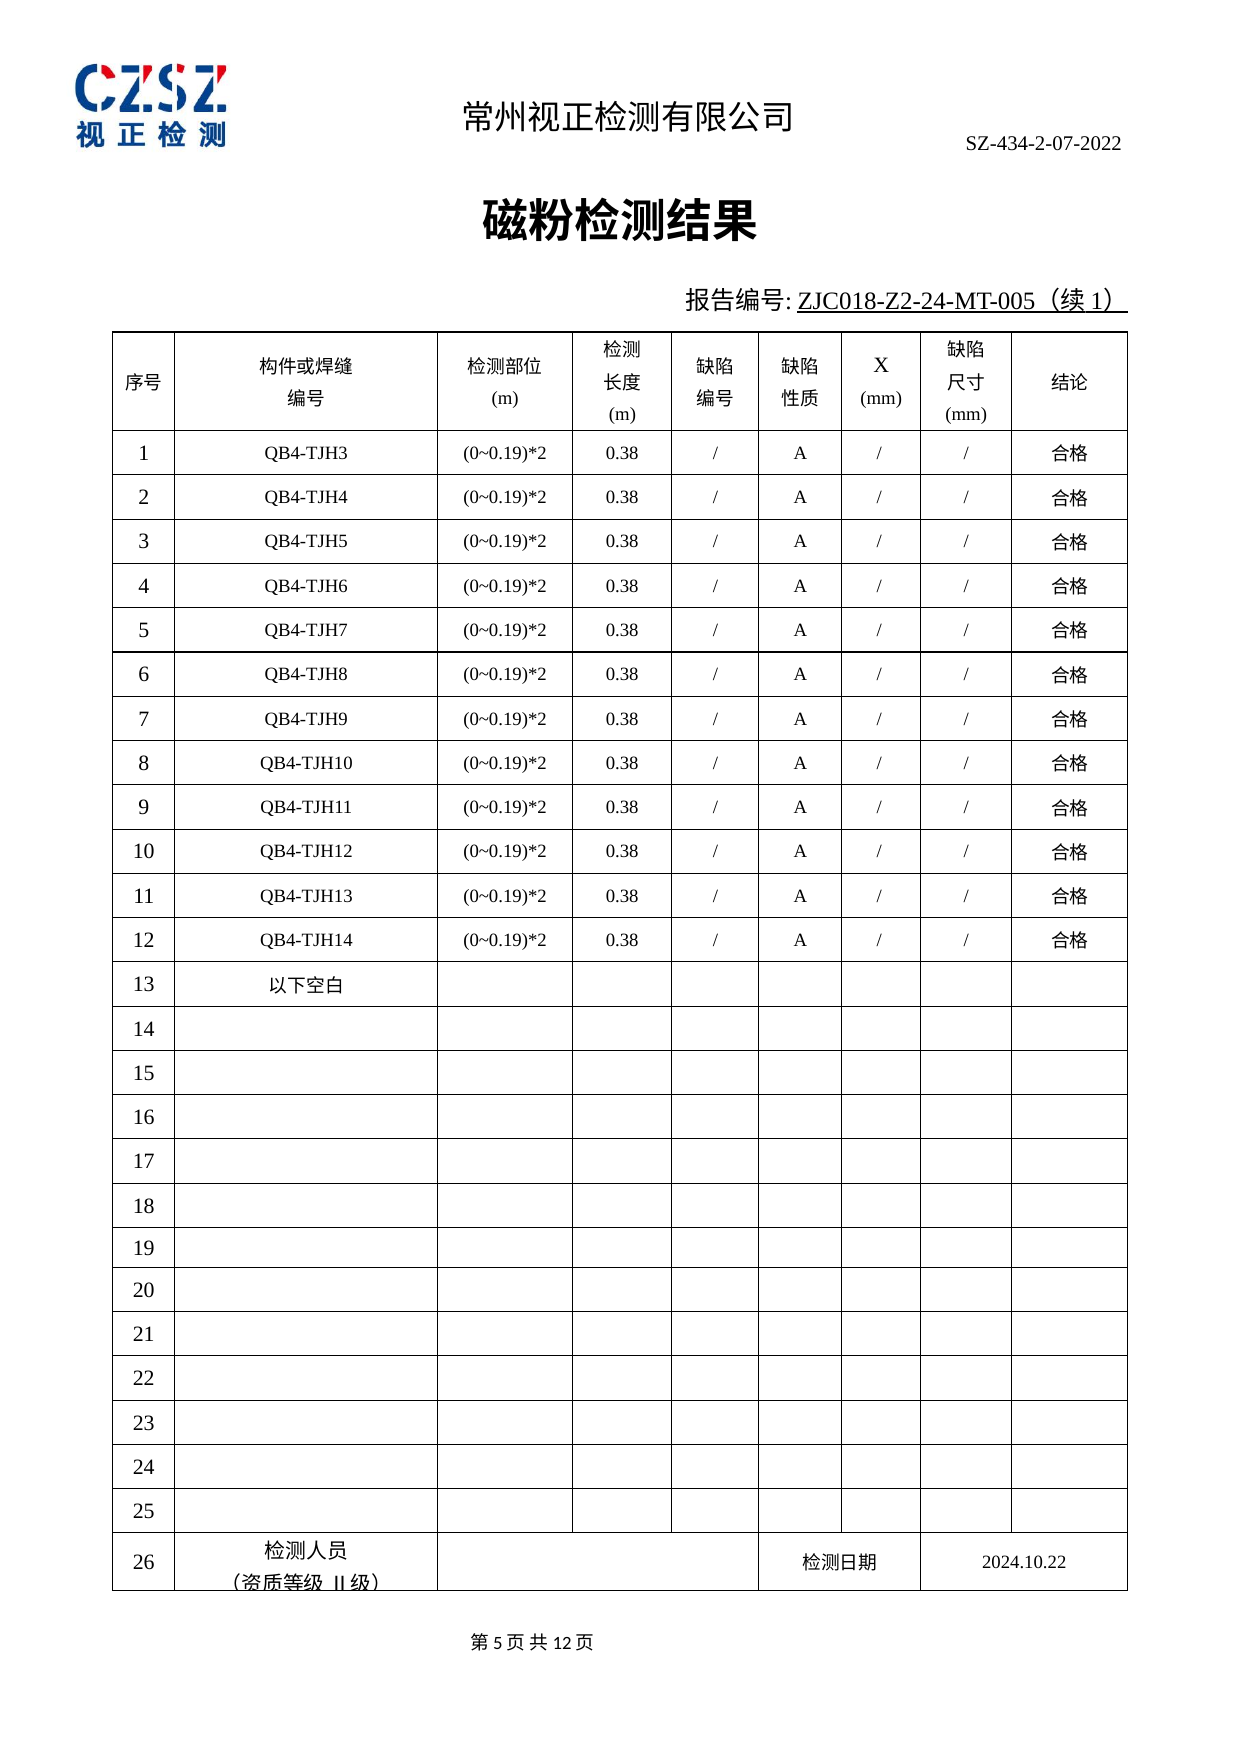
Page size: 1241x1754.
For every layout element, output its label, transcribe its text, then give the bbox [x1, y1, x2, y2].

table_cell [438, 1268, 572, 1311]
table_cell / [672, 741, 758, 784]
table_cell (0~0.19)*2 [438, 653, 572, 696]
table_cell [759, 1356, 841, 1399]
table_header 构件或焊缝 编号 [175, 333, 437, 430]
table_cell / [672, 431, 758, 474]
picture [66, 51, 234, 153]
table_cell [842, 1007, 920, 1050]
table_cell [672, 1095, 758, 1138]
table_cell A [759, 874, 841, 917]
table_cell [672, 1445, 758, 1488]
table_cell [438, 1007, 572, 1050]
table_cell [672, 962, 758, 1006]
table_cell [438, 1051, 572, 1094]
table_cell QB4-TJH13 [175, 874, 437, 917]
table_cell / [921, 520, 1011, 563]
table_cell 合格 [1012, 608, 1127, 651]
table_cell [759, 1095, 841, 1138]
table_cell / [842, 918, 920, 961]
table_cell 1 [113, 431, 174, 474]
table_cell [759, 1445, 841, 1488]
table_cell / [921, 475, 1011, 518]
table_cell A [759, 653, 841, 696]
table_cell QB4-TJH9 [175, 697, 437, 740]
table_cell [175, 1139, 437, 1183]
table_cell QB4-TJH5 [175, 520, 437, 563]
table_cell [842, 1445, 920, 1488]
table_cell (0~0.19)*2 [438, 431, 572, 474]
table_cell 合格 [1012, 918, 1127, 961]
table_cell [672, 1007, 758, 1050]
table_cell A [759, 431, 841, 474]
table_header 缺陷 性质 [759, 333, 841, 430]
table_header 结论 [1012, 333, 1127, 430]
table_cell [175, 1445, 437, 1488]
table_cell 9 [113, 785, 174, 828]
table_cell 20 [113, 1268, 174, 1311]
table_cell [438, 1228, 572, 1267]
table_cell [672, 1401, 758, 1444]
table_cell 以下空白 [175, 962, 437, 1006]
table_cell [672, 1051, 758, 1094]
table_cell [672, 1489, 758, 1532]
table_cell [759, 1184, 841, 1227]
table_cell 10 [113, 830, 174, 873]
table_cell [175, 1312, 437, 1355]
table_cell A [759, 741, 841, 784]
table_cell [175, 1489, 437, 1532]
table_cell 合格 [1012, 475, 1127, 518]
table_cell [672, 1228, 758, 1267]
table_cell (0~0.19)*2 [438, 918, 572, 961]
table_cell 0.38 [573, 785, 671, 828]
table_cell [672, 1312, 758, 1355]
table_cell 0.38 [573, 741, 671, 784]
table_cell [438, 1139, 572, 1183]
table_cell [1012, 1445, 1127, 1488]
table_cell [175, 1401, 437, 1444]
table_cell QB4-TJH4 [175, 475, 437, 518]
table_cell / [842, 608, 920, 651]
table_cell / [672, 830, 758, 873]
table_cell 检测日期 [759, 1533, 920, 1589]
table_cell [759, 1007, 841, 1050]
table_cell 检测人员 （资质等级 Ⅱ级） [175, 1533, 437, 1589]
table_cell 25 [113, 1489, 174, 1532]
table_cell 0.38 [573, 475, 671, 518]
table_cell [573, 1095, 671, 1138]
table_cell 合格 [1012, 874, 1127, 917]
table_cell 0.38 [573, 918, 671, 961]
table_cell [1012, 1312, 1127, 1355]
table_header 缺陷 编号 [672, 333, 758, 430]
table_cell / [842, 520, 920, 563]
table_cell [438, 1095, 572, 1138]
table_cell [573, 1312, 671, 1355]
table_cell [1012, 1139, 1127, 1183]
table_cell / [672, 653, 758, 696]
table_cell [921, 1489, 1011, 1532]
table_cell 19 [113, 1228, 174, 1267]
table_cell / [842, 830, 920, 873]
table_cell [672, 1139, 758, 1183]
table_cell / [672, 608, 758, 651]
table_cell [842, 1051, 920, 1094]
table_cell A [759, 697, 841, 740]
table_cell / [842, 431, 920, 474]
table_cell 合格 [1012, 653, 1127, 696]
table_cell [672, 1184, 758, 1227]
table_cell 合格 [1012, 564, 1127, 607]
table_cell / [672, 475, 758, 518]
table_cell 合格 [1012, 520, 1127, 563]
table_cell [1012, 1356, 1127, 1399]
table_cell [921, 1401, 1011, 1444]
table_cell / [672, 697, 758, 740]
table_cell [438, 1401, 572, 1444]
table_cell / [672, 918, 758, 961]
table_cell 24 [113, 1445, 174, 1488]
table_cell [759, 1139, 841, 1183]
table_cell [921, 1445, 1011, 1488]
table_cell QB4-TJH12 [175, 830, 437, 873]
table_cell [573, 1051, 671, 1094]
table_cell 2024.10.22 [921, 1533, 1127, 1589]
table_cell [573, 1228, 671, 1267]
table_cell QB4-TJH6 [175, 564, 437, 607]
table_cell [759, 1051, 841, 1094]
table_cell [1012, 1007, 1127, 1050]
table_cell 16 [113, 1095, 174, 1138]
table_cell [175, 1356, 437, 1399]
table_cell / [672, 785, 758, 828]
table_cell [438, 1312, 572, 1355]
table_cell [1012, 1489, 1127, 1532]
table_cell [573, 1268, 671, 1311]
table_cell [842, 1139, 920, 1183]
table_cell [438, 962, 572, 1006]
table_cell / [921, 874, 1011, 917]
table_cell [573, 1401, 671, 1444]
table_cell 3 [113, 520, 174, 563]
table_header 检测部位 (m) [438, 333, 572, 430]
table_cell [842, 1095, 920, 1138]
table_cell 合格 [1012, 697, 1127, 740]
table_cell [1012, 962, 1127, 1006]
table_cell A [759, 830, 841, 873]
table_cell [1012, 1228, 1127, 1267]
table_cell / [921, 918, 1011, 961]
table_cell 0.38 [573, 520, 671, 563]
table_cell [672, 1268, 758, 1311]
table_cell (0~0.19)*2 [438, 475, 572, 518]
table_cell [921, 962, 1011, 1006]
table_cell 0.38 [573, 830, 671, 873]
table_cell [438, 1445, 572, 1488]
table_cell [438, 1356, 572, 1399]
table_cell A [759, 520, 841, 563]
table_cell [759, 1489, 841, 1532]
table_cell (0~0.19)*2 [438, 697, 572, 740]
table_cell 0.38 [573, 564, 671, 607]
table_cell [1012, 1401, 1127, 1444]
table_cell 合格 [1012, 830, 1127, 873]
table_cell [438, 1184, 572, 1227]
table_cell / [921, 431, 1011, 474]
table_cell 15 [113, 1051, 174, 1094]
table_cell 0.38 [573, 431, 671, 474]
table_cell 0.38 [573, 653, 671, 696]
table_cell [438, 1489, 572, 1532]
table_cell [921, 1312, 1011, 1355]
table_cell A [759, 918, 841, 961]
text 报告编号: ZJC018-Z2-24-MT-005（续1） [112, 266, 1128, 331]
table_cell 5 [113, 608, 174, 651]
table_cell [175, 1268, 437, 1311]
table_cell / [672, 874, 758, 917]
table_cell 17 [113, 1139, 174, 1183]
table_cell / [921, 608, 1011, 651]
table_cell [842, 1356, 920, 1399]
table_cell [175, 1095, 437, 1138]
table_cell / [842, 785, 920, 828]
table_cell [759, 1268, 841, 1311]
table_cell [573, 962, 671, 1006]
table_cell 0.38 [573, 697, 671, 740]
table_cell QB4-TJH7 [175, 608, 437, 651]
table_cell 22 [113, 1356, 174, 1399]
table_cell 7 [113, 697, 174, 740]
table_cell 18 [113, 1184, 174, 1227]
table_cell [921, 1095, 1011, 1138]
table_cell 4 [113, 564, 174, 607]
table_cell [921, 1356, 1011, 1399]
table_cell [1012, 1051, 1127, 1094]
table_cell / [672, 564, 758, 607]
table_cell / [921, 785, 1011, 828]
table_cell 21 [113, 1312, 174, 1355]
table_cell (0~0.19)*2 [438, 741, 572, 784]
table_cell 合格 [1012, 785, 1127, 828]
table_cell [842, 1228, 920, 1267]
table_cell / [842, 874, 920, 917]
table_cell QB4-TJH14 [175, 918, 437, 961]
table_cell [1012, 1095, 1127, 1138]
table_cell 合格 [1012, 431, 1127, 474]
table_cell (0~0.19)*2 [438, 830, 572, 873]
table_cell 26 [113, 1533, 174, 1589]
table_cell A [759, 608, 841, 651]
table_cell [842, 1312, 920, 1355]
table_cell [438, 1533, 758, 1589]
table_cell 13 [113, 962, 174, 1006]
table_cell [1012, 1268, 1127, 1311]
table_cell / [921, 741, 1011, 784]
table_cell [672, 1356, 758, 1399]
table_cell 合格 [1012, 741, 1127, 784]
table_cell (0~0.19)*2 [438, 874, 572, 917]
table_cell [175, 1228, 437, 1267]
table_cell 0.38 [573, 874, 671, 917]
table_cell [842, 1268, 920, 1311]
table_cell (0~0.19)*2 [438, 564, 572, 607]
table_header X (mm) [842, 333, 920, 430]
table_cell 8 [113, 741, 174, 784]
table_header 缺陷 尺寸 (mm) [921, 333, 1011, 430]
table_cell (0~0.19)*2 [438, 520, 572, 563]
table_cell / [842, 475, 920, 518]
table_cell A [759, 785, 841, 828]
table_cell / [842, 697, 920, 740]
table_cell [573, 1356, 671, 1399]
table_cell (0~0.19)*2 [438, 785, 572, 828]
table_cell [842, 1401, 920, 1444]
table_cell / [921, 653, 1011, 696]
table_cell QB4-TJH10 [175, 741, 437, 784]
table_cell [759, 1312, 841, 1355]
table_cell QB4-TJH11 [175, 785, 437, 828]
table_header 序号 [113, 333, 174, 430]
table_cell [573, 1007, 671, 1050]
table_cell / [921, 697, 1011, 740]
table_cell [573, 1445, 671, 1488]
table_cell [175, 1051, 437, 1094]
table_cell 23 [113, 1401, 174, 1444]
table_cell 12 [113, 918, 174, 961]
table_cell 2 [113, 475, 174, 518]
table_cell [573, 1139, 671, 1183]
table_cell A [759, 475, 841, 518]
table_cell [921, 1007, 1011, 1050]
table_cell [921, 1228, 1011, 1267]
table_cell [921, 1139, 1011, 1183]
table_cell / [842, 564, 920, 607]
table_cell [759, 962, 841, 1006]
table_cell [921, 1184, 1011, 1227]
table_cell / [921, 830, 1011, 873]
table_cell [921, 1051, 1011, 1094]
table_cell [759, 1401, 841, 1444]
table_cell (0~0.19)*2 [438, 608, 572, 651]
table_cell QB4-TJH3 [175, 431, 437, 474]
table_cell [175, 1184, 437, 1227]
table_cell [759, 1228, 841, 1267]
table_cell / [842, 653, 920, 696]
table_cell [573, 1184, 671, 1227]
table_cell 6 [113, 653, 174, 696]
table_header 检测 长度 (m) [573, 333, 671, 430]
table_cell 14 [113, 1007, 174, 1050]
table_cell / [842, 741, 920, 784]
table_cell [842, 1184, 920, 1227]
table_cell [573, 1489, 671, 1532]
table_cell / [921, 564, 1011, 607]
table_cell A [759, 564, 841, 607]
table_cell QB4-TJH8 [175, 653, 437, 696]
text 磁粉检测结果 [112, 169, 1128, 266]
table_cell [842, 962, 920, 1006]
table_cell / [672, 520, 758, 563]
table_cell 11 [113, 874, 174, 917]
table_cell 0.38 [573, 608, 671, 651]
table_cell [1012, 1184, 1127, 1227]
table_cell [921, 1268, 1011, 1311]
table_cell [842, 1489, 920, 1532]
table_cell [175, 1007, 437, 1050]
